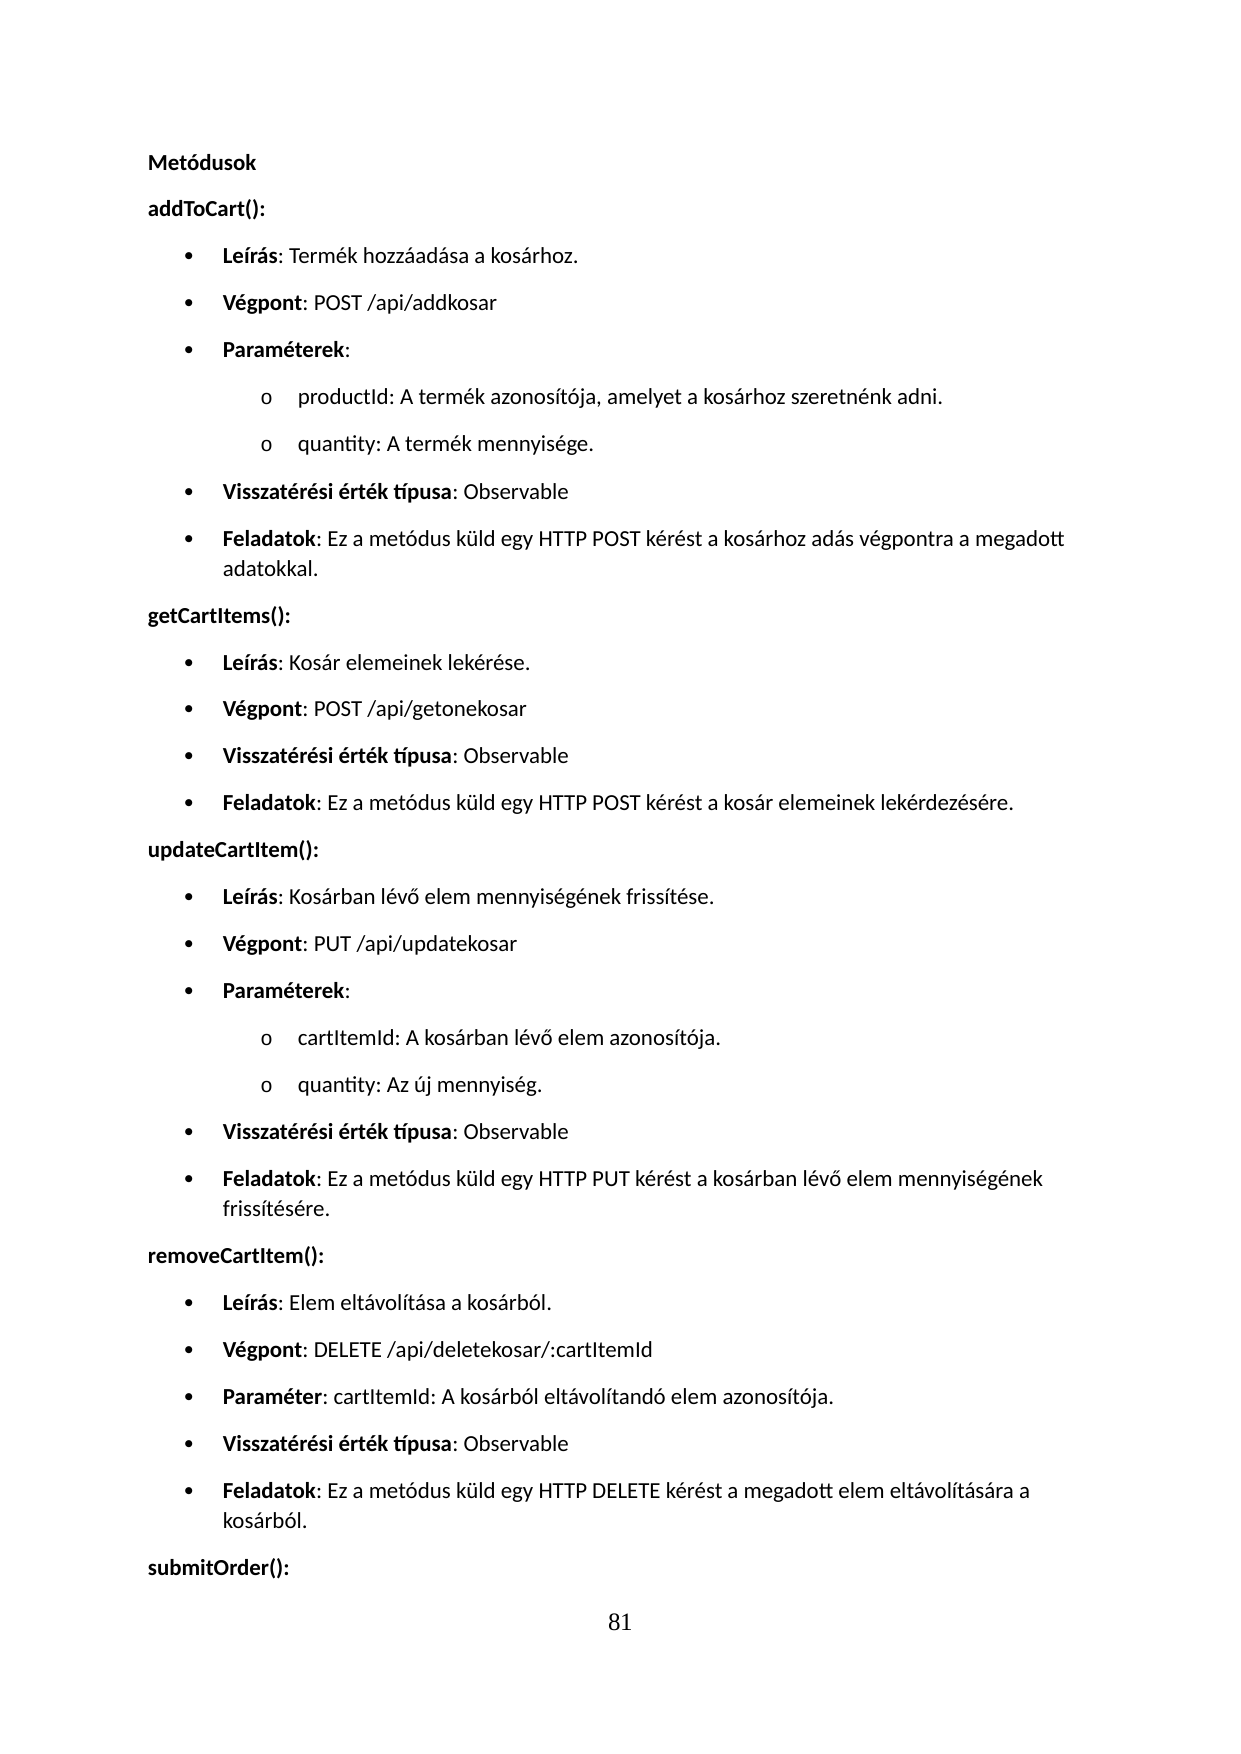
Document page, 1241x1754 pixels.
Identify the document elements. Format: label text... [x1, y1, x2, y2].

list Paraméterek: [185, 335, 1093, 363]
text addToCart(): [148, 194, 1093, 222]
list quantity: A termék mennyisége. [260, 429, 1093, 458]
text getCartItems(): [148, 601, 1093, 629]
text submitOrder(): [148, 1553, 1093, 1581]
list Leírás: Kosárban lévő elem mennyiségének frissítése. [185, 882, 1093, 910]
list Leírás: Termék hozzáadása a kosárhoz. [185, 241, 1093, 269]
list productId: A termék azonosítója, amelyet a kosárhoz szeretnénk adni. [260, 382, 1093, 411]
list cartItemId: A kosárban lévő elem azonosítója. [260, 1023, 1093, 1051]
list Paraméter: cartItemId: A kosárból eltávolítandó elem azonosítója. [185, 1382, 1093, 1410]
text updateCartItem(): [148, 835, 1093, 863]
list Visszatérési érték típusa: Observable [185, 477, 1093, 505]
list quantity: Az új mennyiség. [260, 1070, 1093, 1098]
list Végpont: DELETE /api/deletekosar/:cartItemId [185, 1335, 1093, 1363]
text removeCartItem(): [148, 1241, 1093, 1269]
text Metódusok [148, 148, 1093, 176]
list Végpont: POST /api/addkosar [185, 288, 1093, 316]
list Feladatok: Ez a metódus küld egy HTTP DELETE kérést a megadott elem eltávolítására a kosárból. [185, 1476, 1093, 1534]
list Leírás: Elem eltávolítása a kosárból. [185, 1288, 1093, 1316]
list Visszatérési érték típusa: Observable [185, 1117, 1093, 1145]
list Feladatok: Ez a metódus küld egy HTTP PUT kérést a kosárban lévő elem mennyiségének frissítésére. [185, 1164, 1093, 1222]
list Visszatérési érték típusa: Observable [185, 741, 1093, 769]
list Visszatérési érték típusa: Observable [185, 1429, 1093, 1457]
list Paraméterek: [185, 976, 1093, 1004]
list Feladatok: Ez a metódus küld egy HTTP POST kérést a kosár elemeinek lekérdezésére. [185, 788, 1093, 816]
list Végpont: PUT /api/updatekosar [185, 929, 1093, 957]
list Végpont: POST /api/getonekosar [185, 694, 1093, 722]
list Leírás: Kosár elemeinek lekérése. [185, 648, 1093, 676]
list Feladatok: Ez a metódus küld egy HTTP POST kérést a kosárhoz adás végpontra a megadott adatokkal. [185, 524, 1093, 582]
